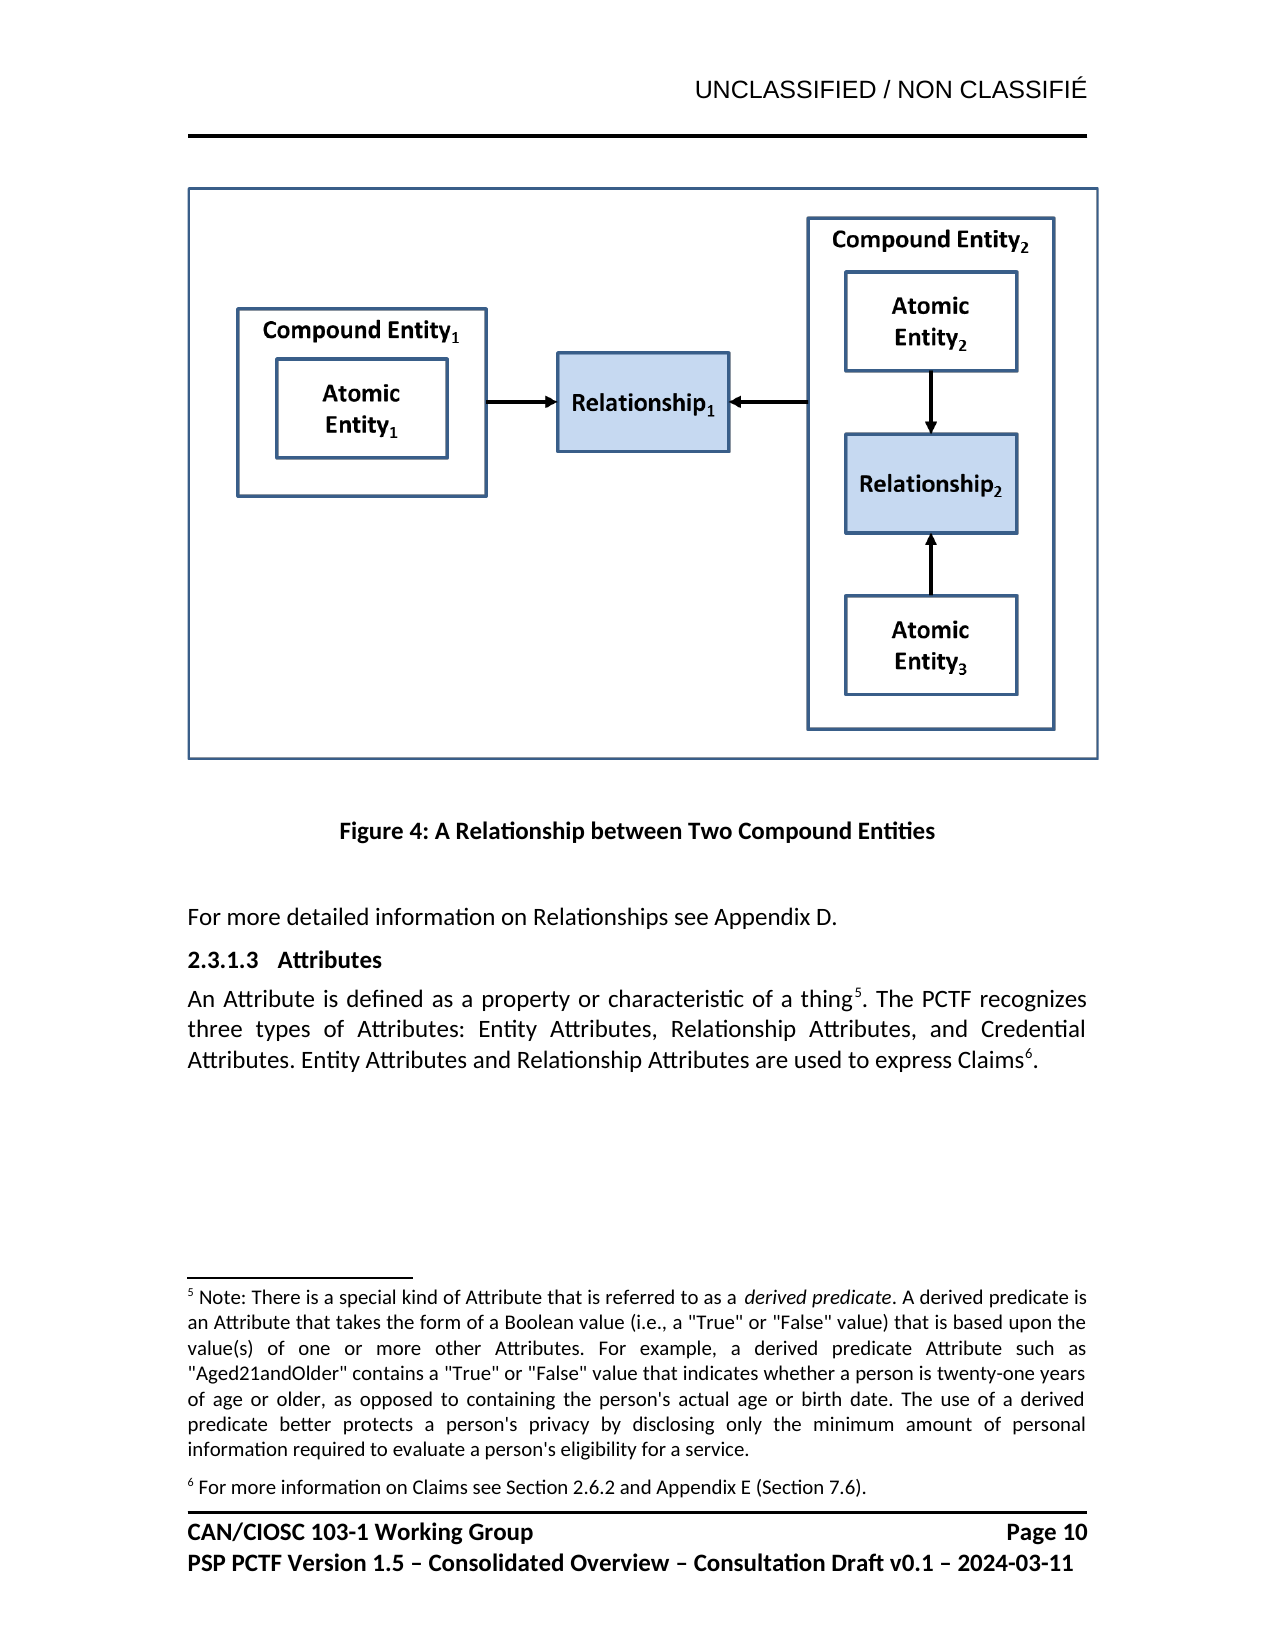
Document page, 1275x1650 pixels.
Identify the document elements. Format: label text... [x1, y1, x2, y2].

subtitle Attributes [187, 944, 1087, 974]
picture [187, 187, 1099, 760]
text An Attribute is defined as a property or characteristic of a thing. The PCTF recognizes three types of Attributes: Entity Attributes, Relationship Attributes, and Credential Attributes. Entity Attributes and Relationship Attributes are used to express Claims. [187, 983, 1087, 1074]
text Figure 4: A Relationship between Two Compound Entities [187, 815, 1087, 845]
text For more detailed information on Relationships see Appendix D. [187, 901, 1087, 931]
